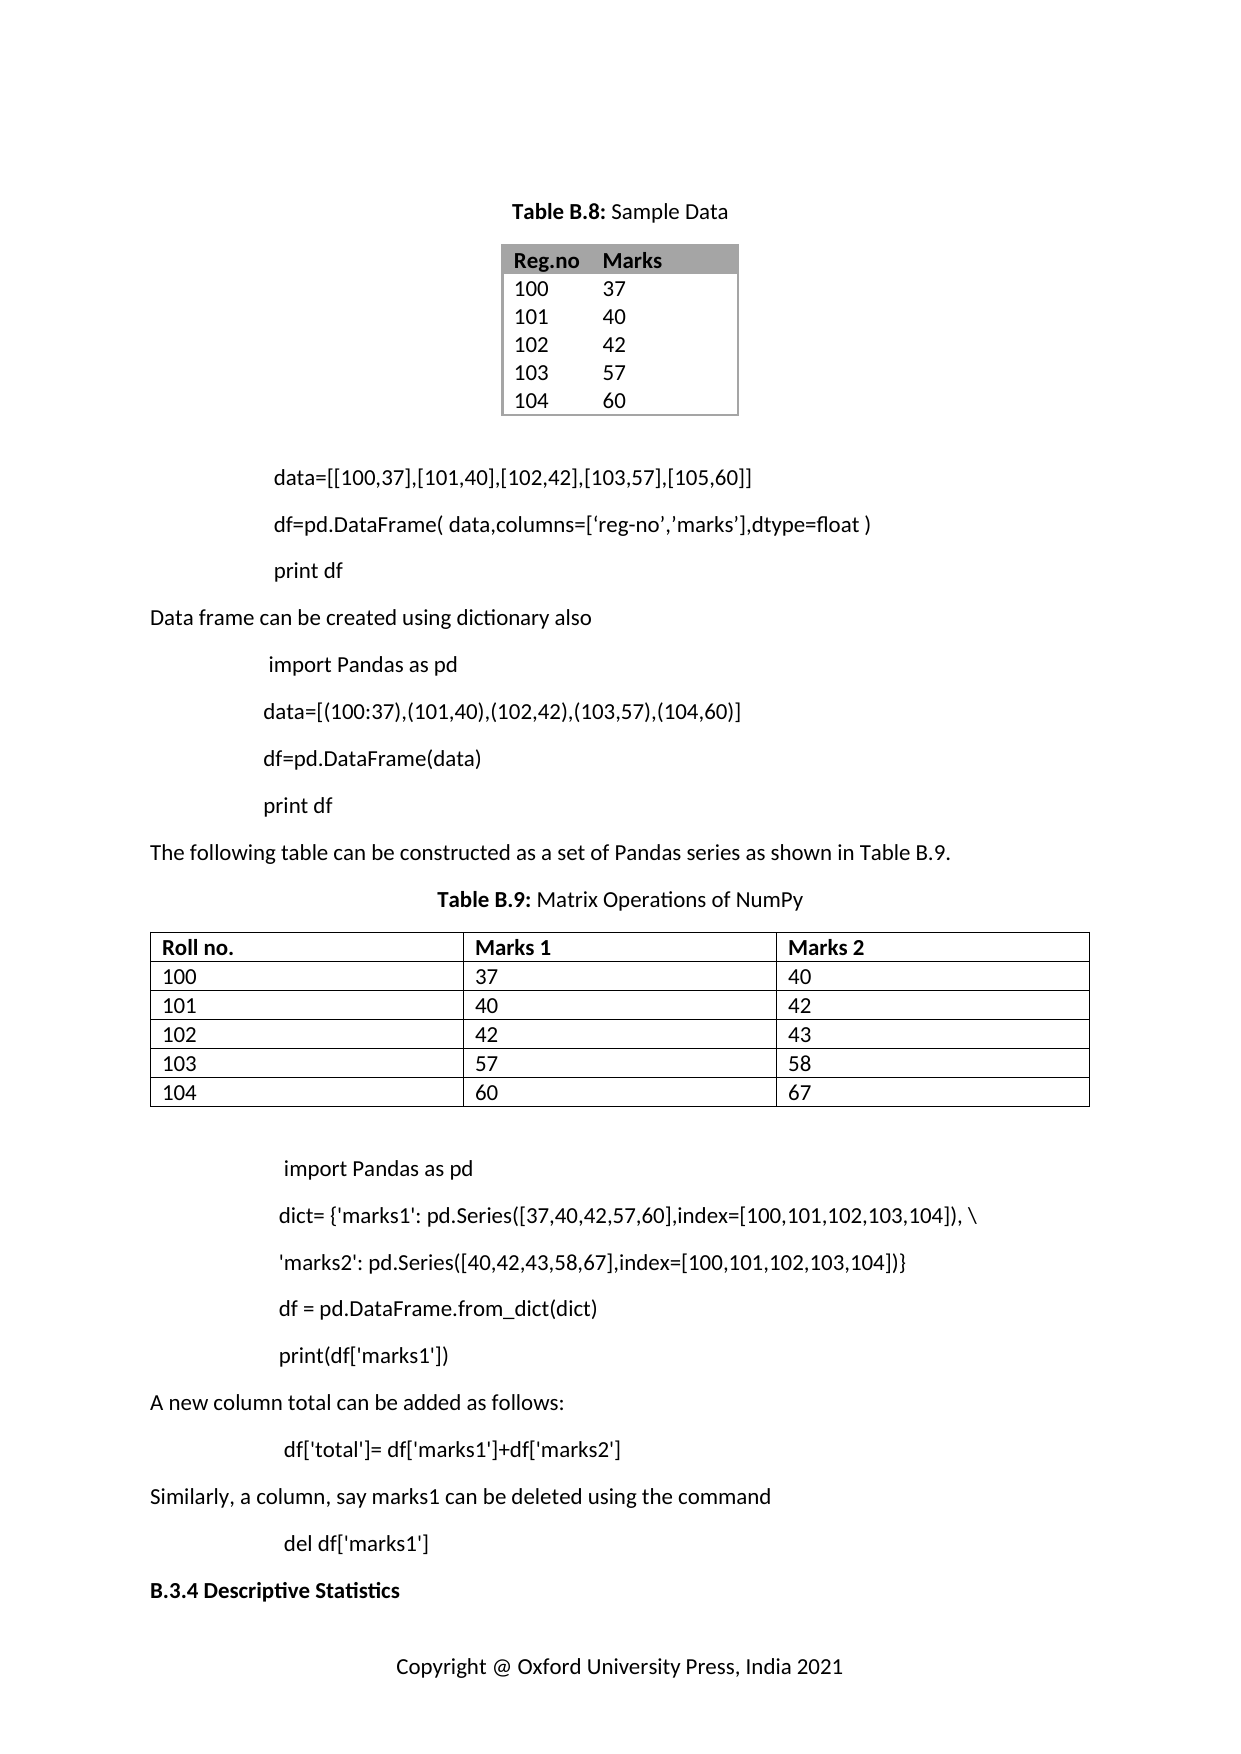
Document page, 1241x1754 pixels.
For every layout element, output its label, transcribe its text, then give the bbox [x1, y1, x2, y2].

text print(df['marks1']) [150, 1341, 1090, 1369]
table_cell 60 [591, 386, 737, 414]
table_cell 40 [591, 302, 737, 330]
text import Pandas as pd [150, 650, 1090, 678]
text B.3.4 Descriptive Statistics [150, 1576, 1090, 1604]
text df=pd.DataFrame(data) [150, 744, 1090, 772]
table_cell 37 [591, 274, 737, 302]
text Table B.9: Matrix Operations of NumPy [150, 885, 1090, 913]
table_cell 104 [151, 1078, 463, 1106]
table_cell 37 [464, 962, 776, 990]
table_cell 42 [464, 1020, 776, 1048]
text del df['marks1'] [150, 1529, 1090, 1557]
table_header Marks [591, 246, 737, 274]
text import Pandas as pd [150, 1154, 1090, 1182]
text dict= {'marks1': pd.Series([37,40,42,57,60],index=[100,101,102,103,104]), \ [150, 1201, 1090, 1229]
table_cell 104 [504, 386, 591, 414]
table_cell 100 [504, 274, 591, 302]
table_cell 102 [151, 1020, 463, 1048]
table_cell 100 [151, 962, 463, 990]
text Table B.8: Sample Data [150, 197, 1090, 225]
text data=[[100,37],[101,40],[102,42],[103,57],[105,60]] [150, 463, 1090, 491]
table_cell 101 [504, 302, 591, 330]
table_cell 40 [777, 962, 1089, 990]
text df=pd.DataFrame( data,columns=[‘reg-no’,’marks’],dtype=float ) [150, 510, 1090, 538]
text print df [150, 557, 1090, 585]
table_header Reg.no [504, 246, 591, 274]
text df = pd.DataFrame.from_dict(dict) [150, 1294, 1090, 1323]
table_header Roll no. [151, 933, 463, 961]
text 'marks2': pd.Series([40,42,43,58,67],index=[100,101,102,103,104])} [150, 1248, 1090, 1276]
table_cell 103 [504, 358, 591, 386]
table_cell 60 [464, 1078, 776, 1106]
text A new column total can be added as follows: [150, 1388, 1090, 1416]
text df['total']= df['marks1']+df['marks2'] [150, 1435, 1090, 1463]
text Similarly, a column, say marks1 can be deleted using the command [150, 1482, 1090, 1510]
table_cell 101 [151, 991, 463, 1019]
table_cell 57 [464, 1049, 776, 1077]
table_cell 42 [777, 991, 1089, 1019]
text data=[(100:37),(101,40),(102,42),(103,57),(104,60)] [150, 697, 1090, 725]
table_header Marks 2 [777, 933, 1089, 961]
table_cell 67 [777, 1078, 1089, 1106]
text Data frame can be created using dictionary also [150, 603, 1090, 632]
table_cell 102 [504, 330, 591, 358]
table_cell 103 [151, 1049, 463, 1077]
table_cell 40 [464, 991, 776, 1019]
text print df [150, 791, 1090, 819]
table_cell 42 [591, 330, 737, 358]
text The following table can be constructed as a set of Pandas series as shown in Table B.9. [150, 838, 1090, 866]
table_cell 57 [591, 358, 737, 386]
table_cell 43 [777, 1020, 1089, 1048]
table_cell 58 [777, 1049, 1089, 1077]
table_header Marks 1 [464, 933, 776, 961]
